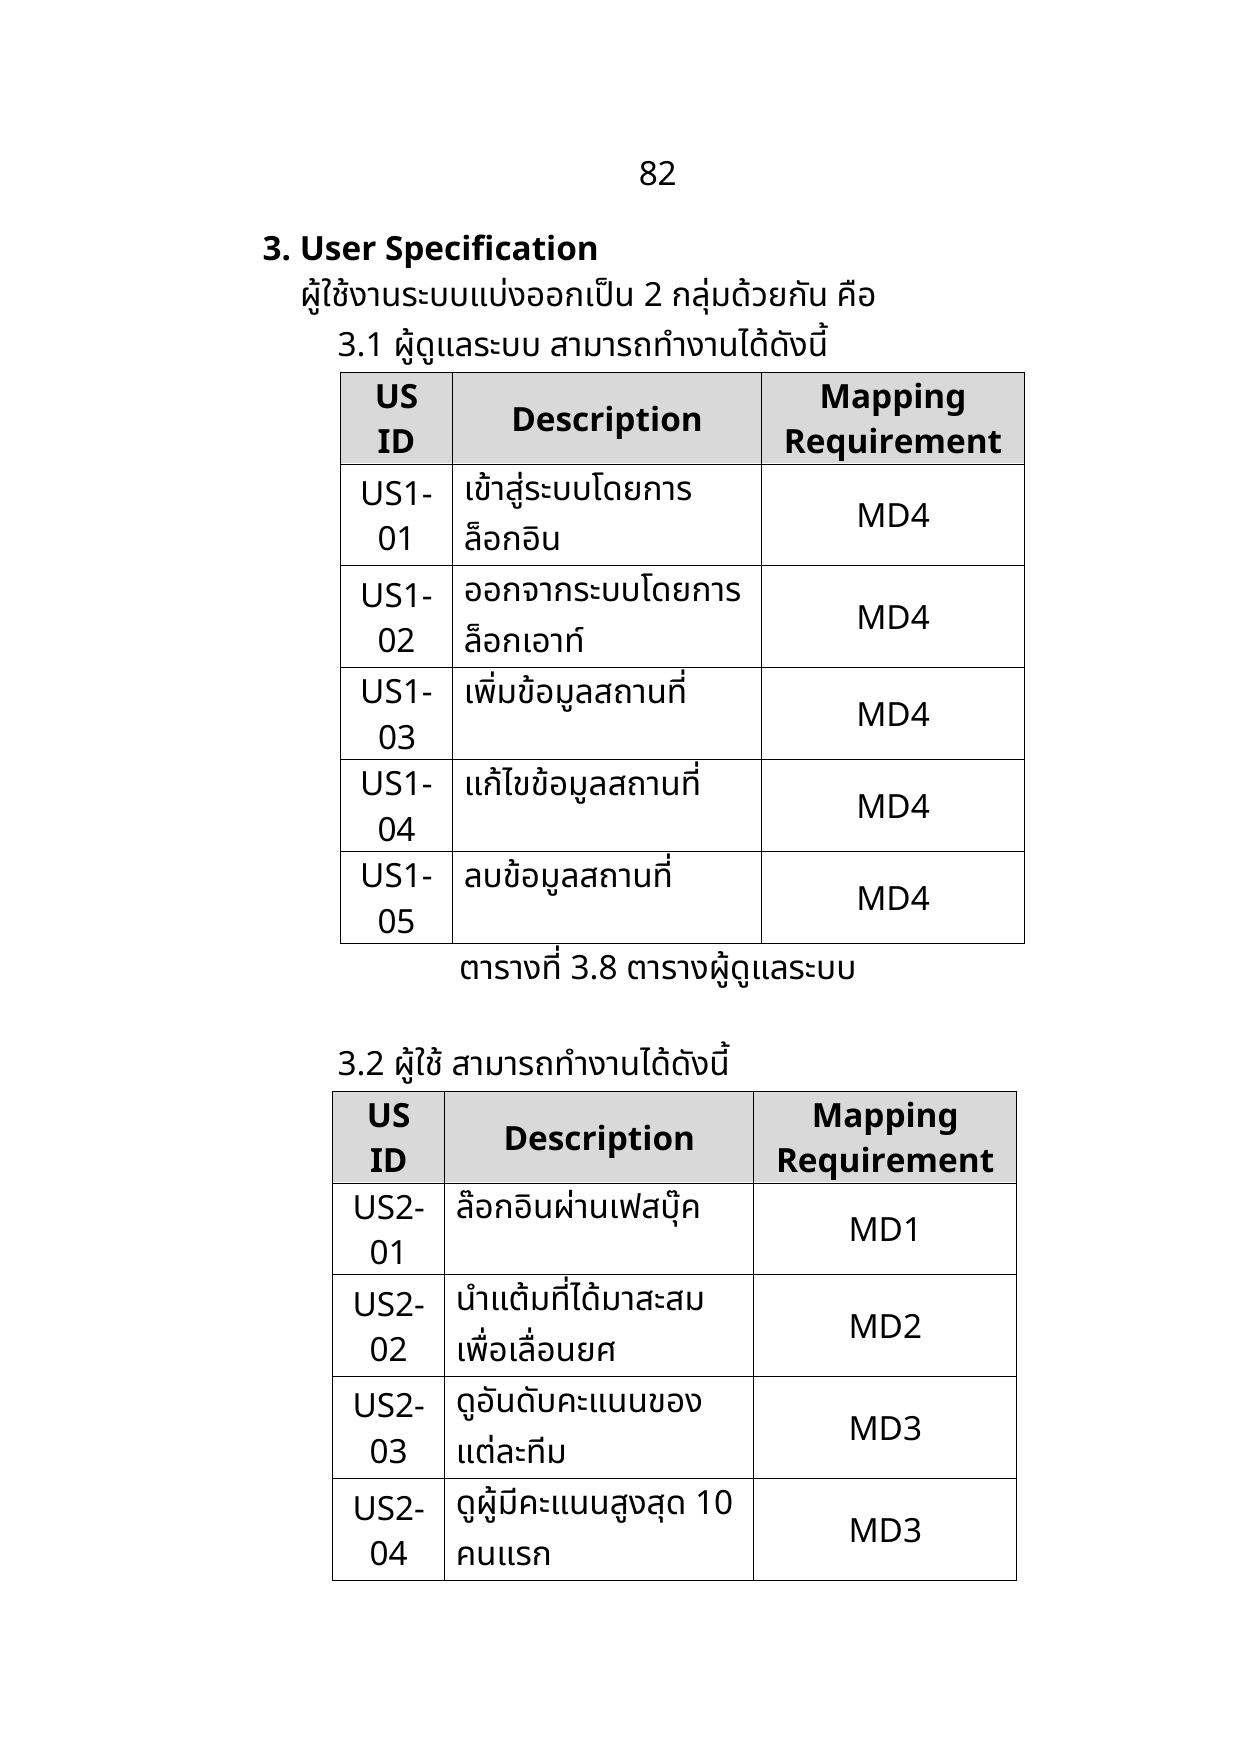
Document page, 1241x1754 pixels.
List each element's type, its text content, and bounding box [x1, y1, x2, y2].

table_cell เข้าสู่ระบบโดยการล็อกอิน [453, 465, 761, 565]
table_cell ลบข้อมูลสถานที่ [453, 852, 761, 943]
table_cell MD4 [762, 465, 1024, 565]
table_header Mapping Requirement [762, 373, 1024, 463]
table_cell MD1 [754, 1184, 1016, 1274]
table_header Description [445, 1092, 753, 1182]
table_cell MD4 [762, 566, 1024, 667]
table_cell MD3 [754, 1377, 1016, 1478]
table_cell US2-04 [333, 1479, 444, 1580]
table_header US ID [333, 1092, 444, 1182]
table_header Mapping Requirement [754, 1092, 1016, 1182]
text 3. User Specification [262, 225, 1090, 270]
table_cell MD4 [762, 760, 1024, 851]
table_cell US1-04 [341, 760, 452, 851]
table_cell MD4 [762, 668, 1024, 759]
table_cell US2-03 [333, 1377, 444, 1478]
table_cell ดูผู้มีคะแนนสูงสุด 10 คนแรก [445, 1479, 753, 1580]
table_cell US1-03 [341, 668, 452, 759]
text 3.2 ผู้ใช้ สามารถทำงานได้ดังนี้ [337, 1040, 1090, 1091]
table_cell ดูอันดับคะแนนของแต่ละทีม [445, 1377, 753, 1478]
table_header Description [453, 373, 761, 463]
table_cell US1-05 [341, 852, 452, 943]
table_cell เพิ่มข้อมูลสถานที่ [453, 668, 761, 759]
text 3.1 ผู้ดูแลระบบ สามารถทำงานได้ดังนี้ [225, 321, 1090, 372]
table_cell MD2 [754, 1275, 1016, 1376]
table_cell แก้ไขข้อมูลสถานที่ [453, 760, 761, 851]
table_cell US1-02 [341, 566, 452, 667]
table_cell ล๊อกอินผ่านเฟสบุ๊ค [445, 1184, 753, 1274]
text ผู้ใช้งานระบบแบ่งออกเป็น 2 กลุ่มด้วยกัน คือ [225, 270, 1090, 321]
table_cell นำแต้มที่ได้มาสะสมเพื่อเลื่อนยศ [445, 1275, 753, 1376]
table_cell MD4 [762, 852, 1024, 943]
table_header US ID [341, 373, 452, 463]
table_cell ออกจากระบบโดยการล็อกเอาท์ [453, 566, 761, 667]
table_cell US2-01 [333, 1184, 444, 1274]
text ตารางที่ 3.8 ตารางผู้ดูแลระบบ [225, 944, 1090, 994]
table_cell MD3 [754, 1479, 1016, 1580]
table_cell US2-02 [333, 1275, 444, 1376]
table_cell US1-01 [341, 465, 452, 565]
